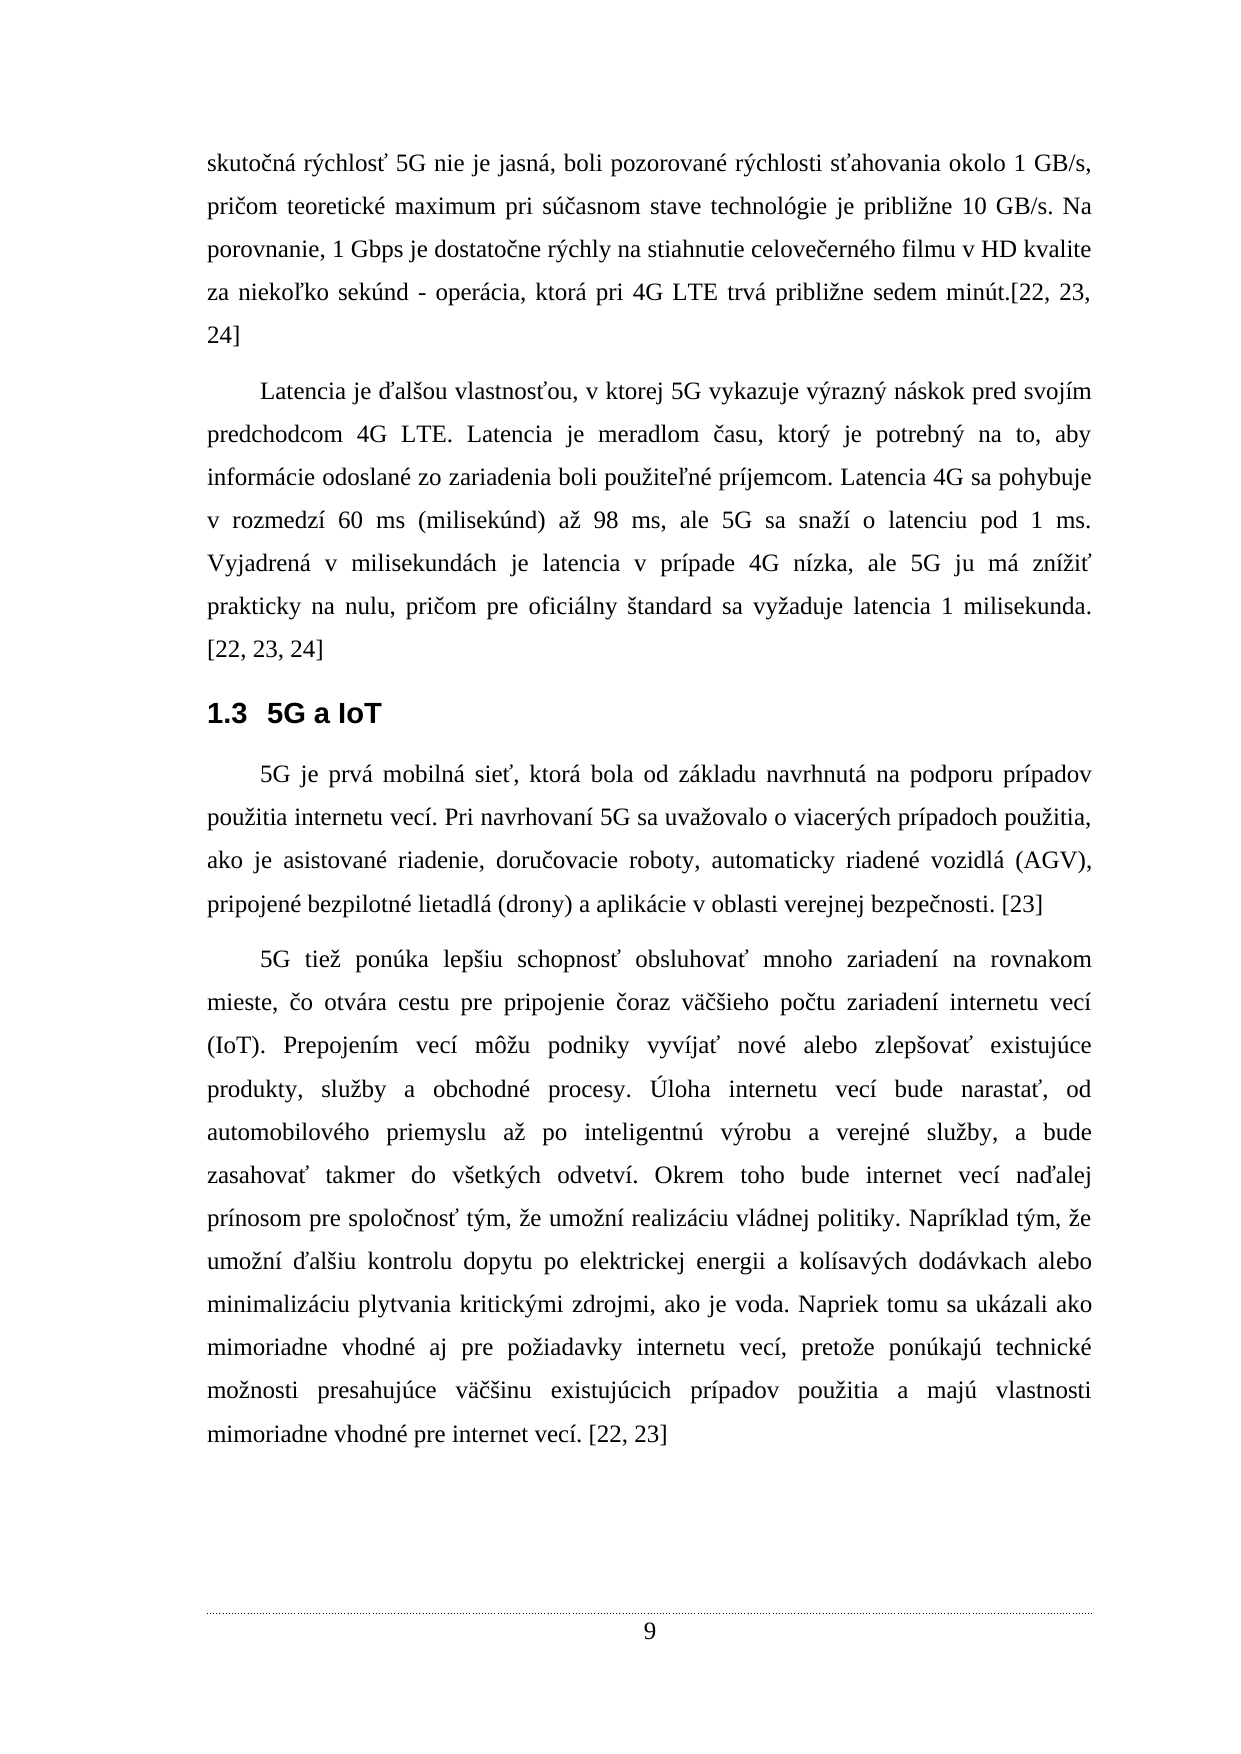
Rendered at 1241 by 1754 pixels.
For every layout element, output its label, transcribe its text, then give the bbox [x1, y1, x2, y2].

text 5G je prvá mobilná sieť, ktorá bola od základu navrhnutá na podporu prípadov použitia internetu vecí. Pri navrhovaní 5G sa uvažovalo o viacerých prípadoch použitia, ako je asistované riadenie, doručovacie roboty, automaticky riadené vozidlá (AGV), pripojené bezpilotné lietadlá (drony) a aplikácie v oblasti verejnej bezpečnosti. [23] [207, 759, 1092, 917]
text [207, 148, 1092, 349]
text Latencia je ďalšou vlastnosťou, v ktorej 5G vykazuje výrazný náskok pred svojím predchodcom 4G LTE. Latencia je meradlom času, ktorý je potrebný na to, aby informácie odoslané zo zariadenia boli použiteľné príjemcom. Latencia 4G sa pohybuje v rozmedzí 60 ms (milisekúnd) až 98 ms, ale 5G sa snaží o latenciu pod 1 ms. Vyjadrená v milisekundách je latencia v prípade 4G nízka, ale 5G ju má znížiť prakticky na nulu, pričom pre oficiálny štandard sa vyžaduje latencia 1 milisekunda. [22, 23, 24] [207, 376, 1092, 663]
text 5G tiež ponúka lepšiu schopnosť obsluhovať mnoho zariadení na rovnakom mieste, čo otvára cestu pre pripojenie čoraz väčšieho počtu zariadení internetu vecí (IoT). Prepojením vecí môžu podniky vyvíjať nové alebo zlepšovať existujúce produkty, služby a obchodné procesy. Úloha internetu vecí bude narastať, od automobilového priemyslu až po inteligentnú výrobu a verejné služby, a bude zasahovať takmer do všetkých odvetví. Okrem toho bude internet vecí naďalej prínosom pre spoločnosť tým, že umožní realizáciu vládnej politiky. Napríklad tým, že umožní ďalšiu kontrolu dopytu po elektrickej energii a kolísavých dodávkach alebo minimalizáciu plytvania kritickými zdrojmi, ako je voda. Napriek tomu sa ukázali ako mimoriadne vhodné aj pre požiadavky internetu vecí, pretože ponúkajú technické možnosti presahujúce väčšinu existujúcich prípadov použitia a majú vlastnosti mimoriadne vhodné pre internet vecí. [22, 23] [207, 944, 1092, 1447]
text 5G a IoT [207, 696, 1092, 730]
